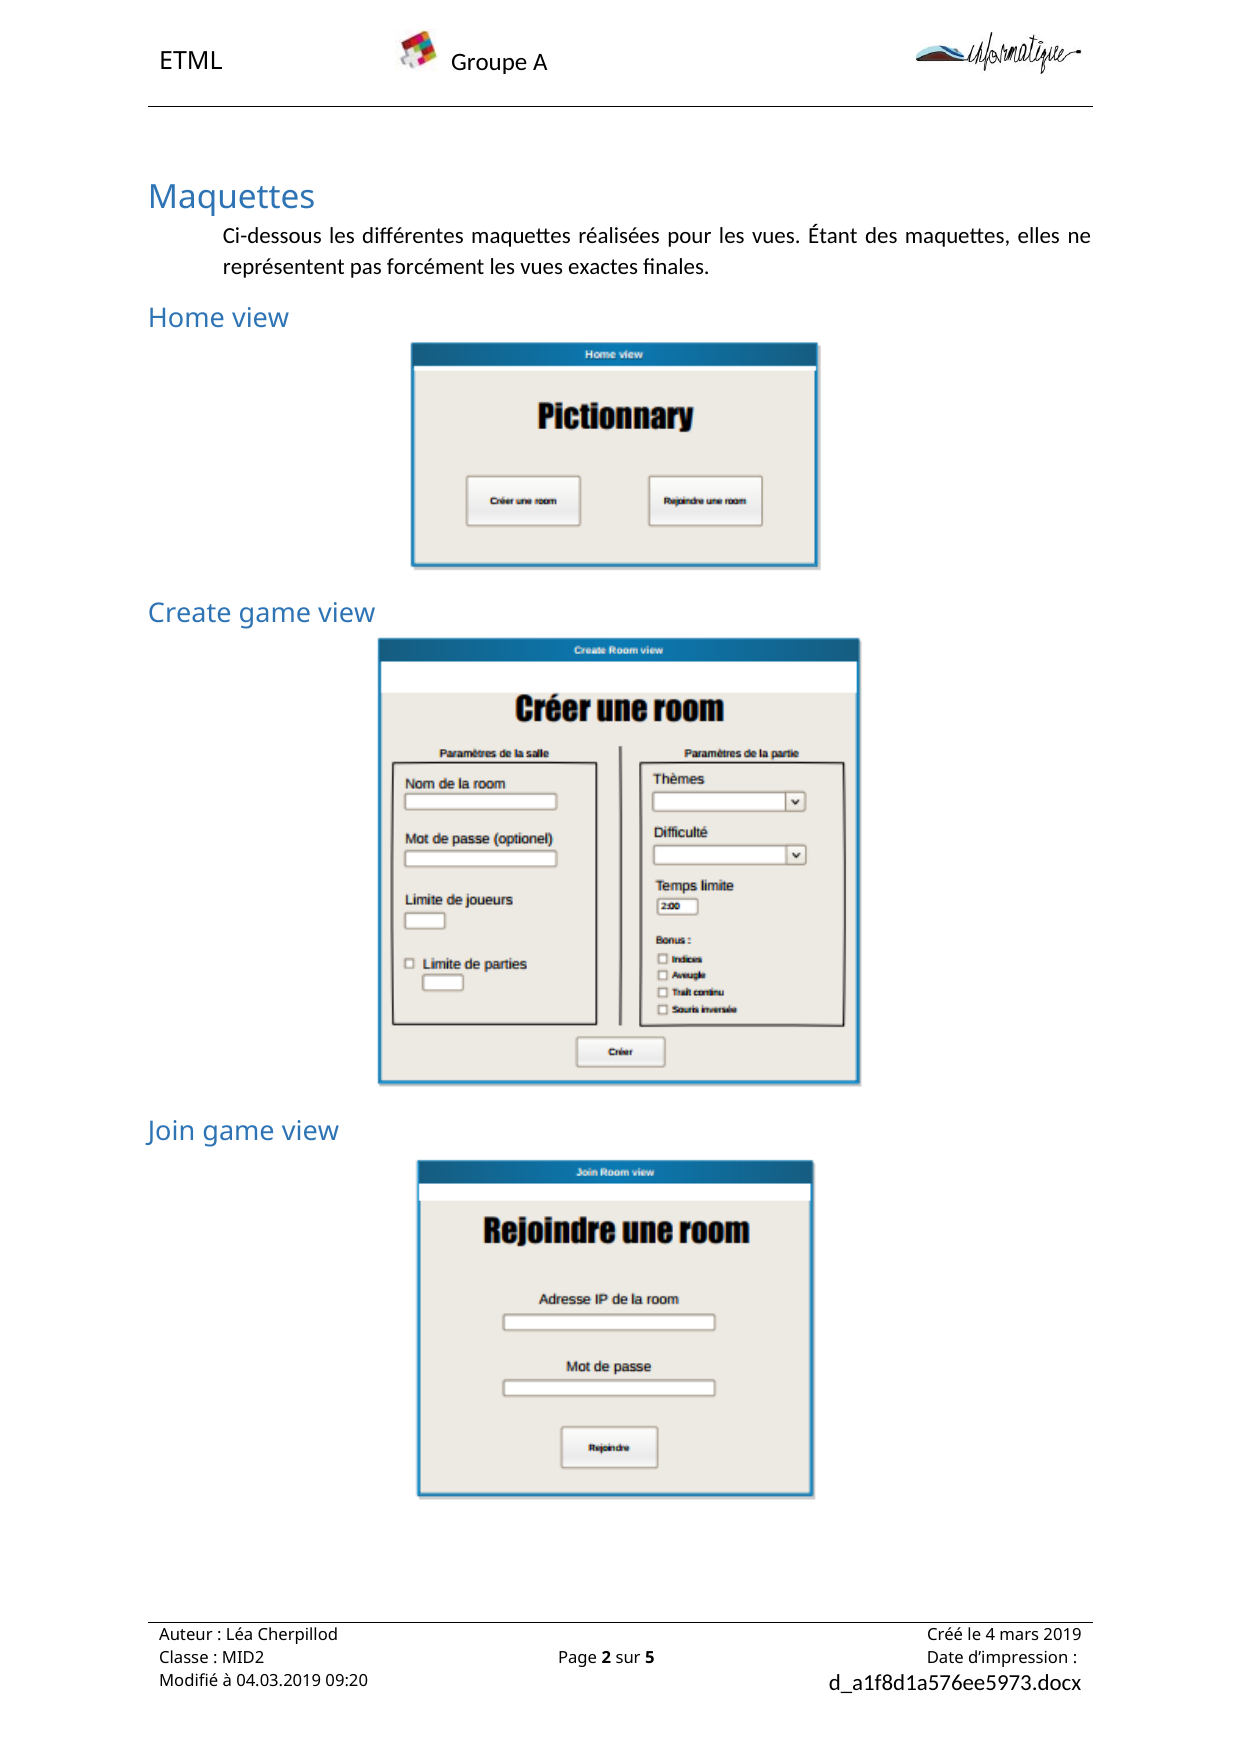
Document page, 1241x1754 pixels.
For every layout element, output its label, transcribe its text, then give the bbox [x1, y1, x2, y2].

subtitle Create game view [148, 593, 1093, 630]
subtitle Home view [148, 299, 1093, 336]
subtitle Join game view [148, 1111, 1093, 1148]
picture [915, 32, 1082, 74]
picture [395, 29, 440, 71]
subtitle Maquettes [148, 173, 1093, 218]
list Ci-dessous les différentes maquettes réalisées pour les vues. Étant des maquettes, elles ne représentent pas forcément les vues exactes finales. [223, 222, 1093, 280]
